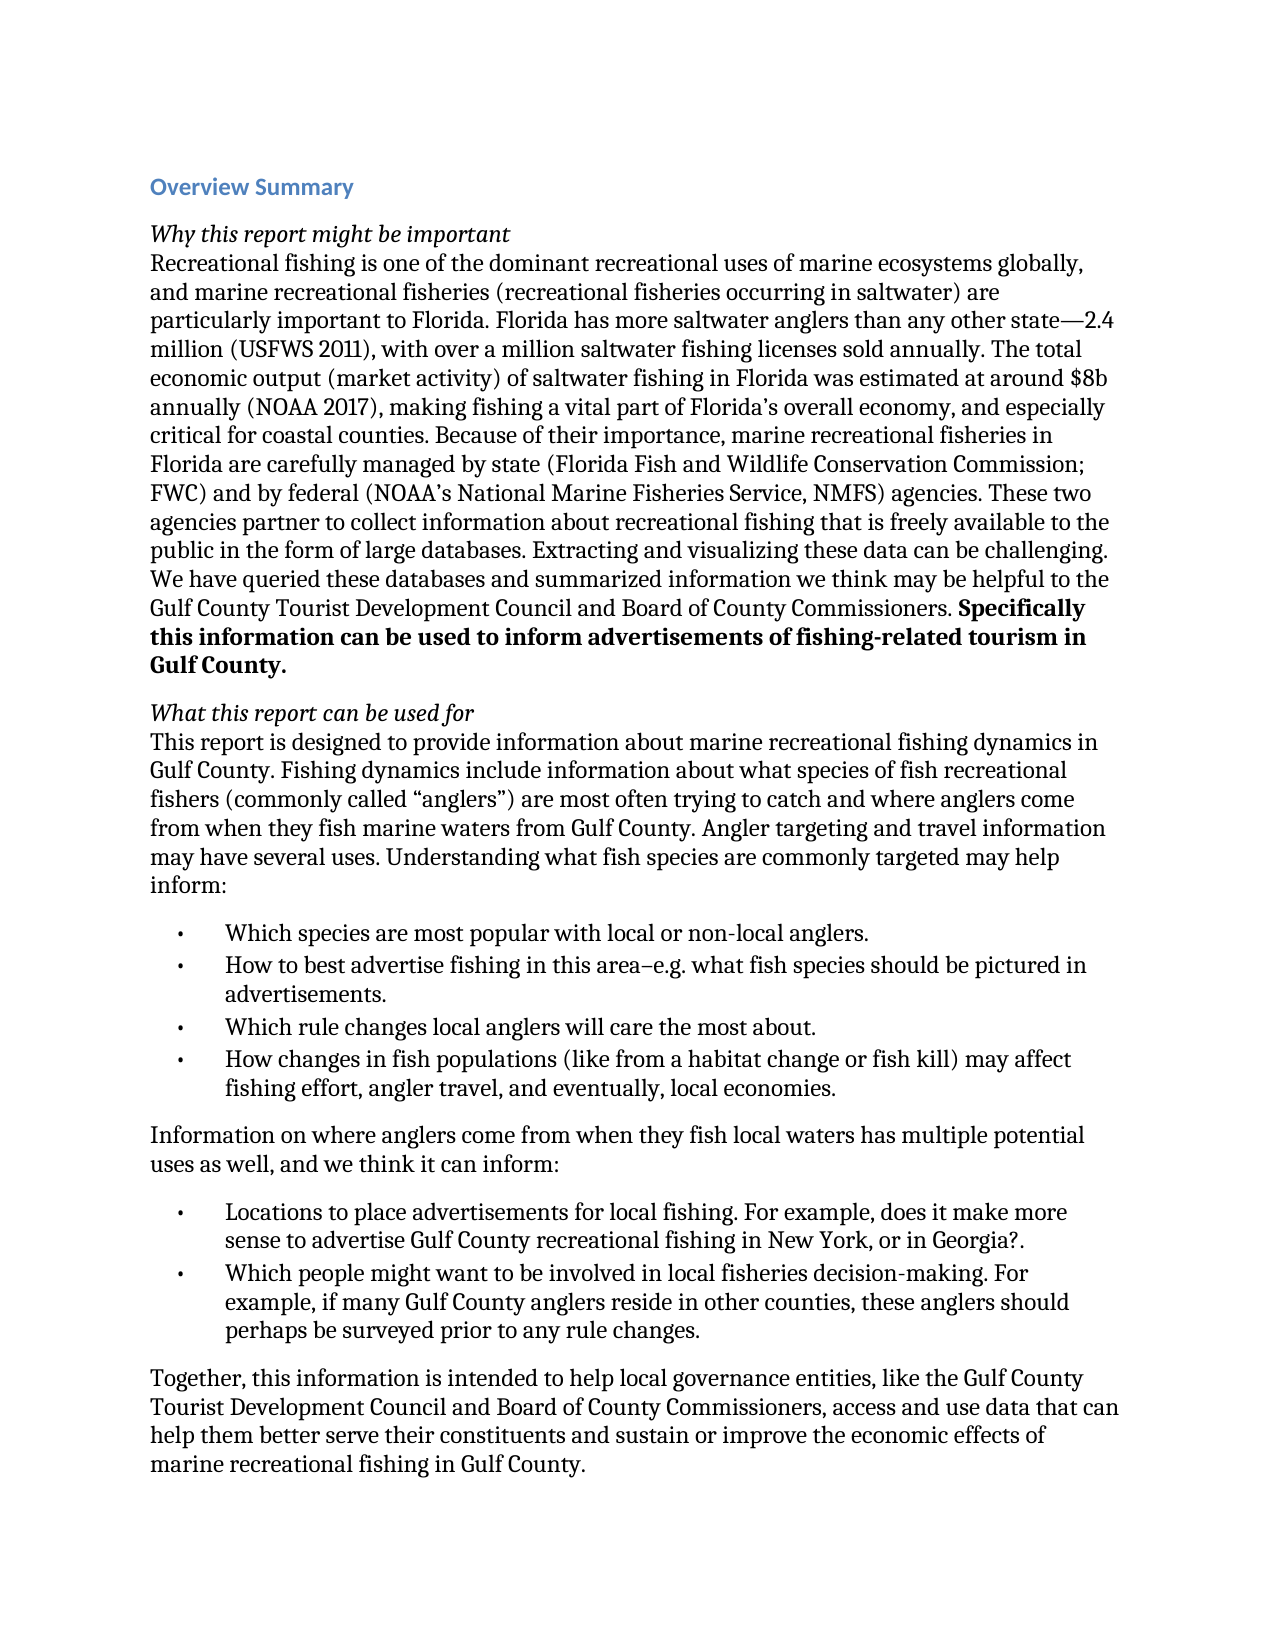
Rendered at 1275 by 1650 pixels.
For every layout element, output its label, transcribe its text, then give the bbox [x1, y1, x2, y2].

list Which species are most popular with local or non-local anglers. [175, 919, 1125, 948]
list How changes in fish populations (like from a habitat change or fish kill) may affect fishing effort, angler travel, and eventually, local economies. [175, 1045, 1125, 1103]
text Why this report might be important Recreational fishing is one of the dominant recreational uses of marine ecosystems globally, and marine recreational fisheries (recreational fisheries occurring in saltwater) are particularly important to Florida. Florida has more saltwater anglers than any other state—2.4 million (USFWS 2011), with over a million saltwater fishing licenses sold annually. The total economic output (market activity) of saltwater fishing in Florida was estimated at around $8b annually (NOAA 2017), making fishing a vital part of Florida’s overall economy, and especially critical for coastal counties. Because of their importance, marine recreational fisheries in Florida are carefully managed by state (Florida Fish and Wildlife Conservation Commission; FWC) and by federal (NOAA’s National Marine Fisheries Service, NMFS) agencies. These two agencies partner to collect information about recreational fishing that is freely available to the public in the form of large databases. Extracting and visualizing these data can be challenging. We have queried these databases and summarized information we think may be helpful to the Gulf County Tourist Development Council and Board of County Commissioners. Specifically this information can be used to inform advertisements of fishing-related tourism in Gulf County. [150, 220, 1125, 680]
text What this report can be used for This report is designed to provide information about marine recreational fishing dynamics in Gulf County. Fishing dynamics include information about what species of fish recreational fishers (commonly called “anglers”) are most often trying to catch and where anglers come from when they fish marine waters from Gulf County. Angler targeting and travel information may have several uses. Understanding what fish species are commonly targeted may help inform: [150, 699, 1125, 900]
list How to best advertise fishing in this area–e.g. what fish species should be pictured in advertisements. [175, 951, 1125, 1009]
text Information on where anglers come from when they fish local waters has multiple potential uses as well, and we think it can inform: [150, 1121, 1125, 1179]
subtitle Overview Summary [150, 171, 1125, 201]
list Which people might want to be involved in local fisheries decision-making. For example, if many Gulf County anglers reside in other counties, these anglers should perhaps be surveyed prior to any rule changes. [175, 1259, 1125, 1345]
list Locations to place advertisements for local fishing. For example, does it make more sense to advertise Gulf County recreational fishing in New York, or in Georgia?. [175, 1198, 1125, 1255]
list Which rule changes local anglers will care the most about. [175, 1013, 1125, 1041]
text Together, this information is intended to help local governance entities, like the Gulf County Tourist Development Council and Board of County Commissioners, access and use data that can help them better serve their constituents and sustain or improve the economic effects of marine recreational fishing in Gulf County. [150, 1364, 1125, 1479]
